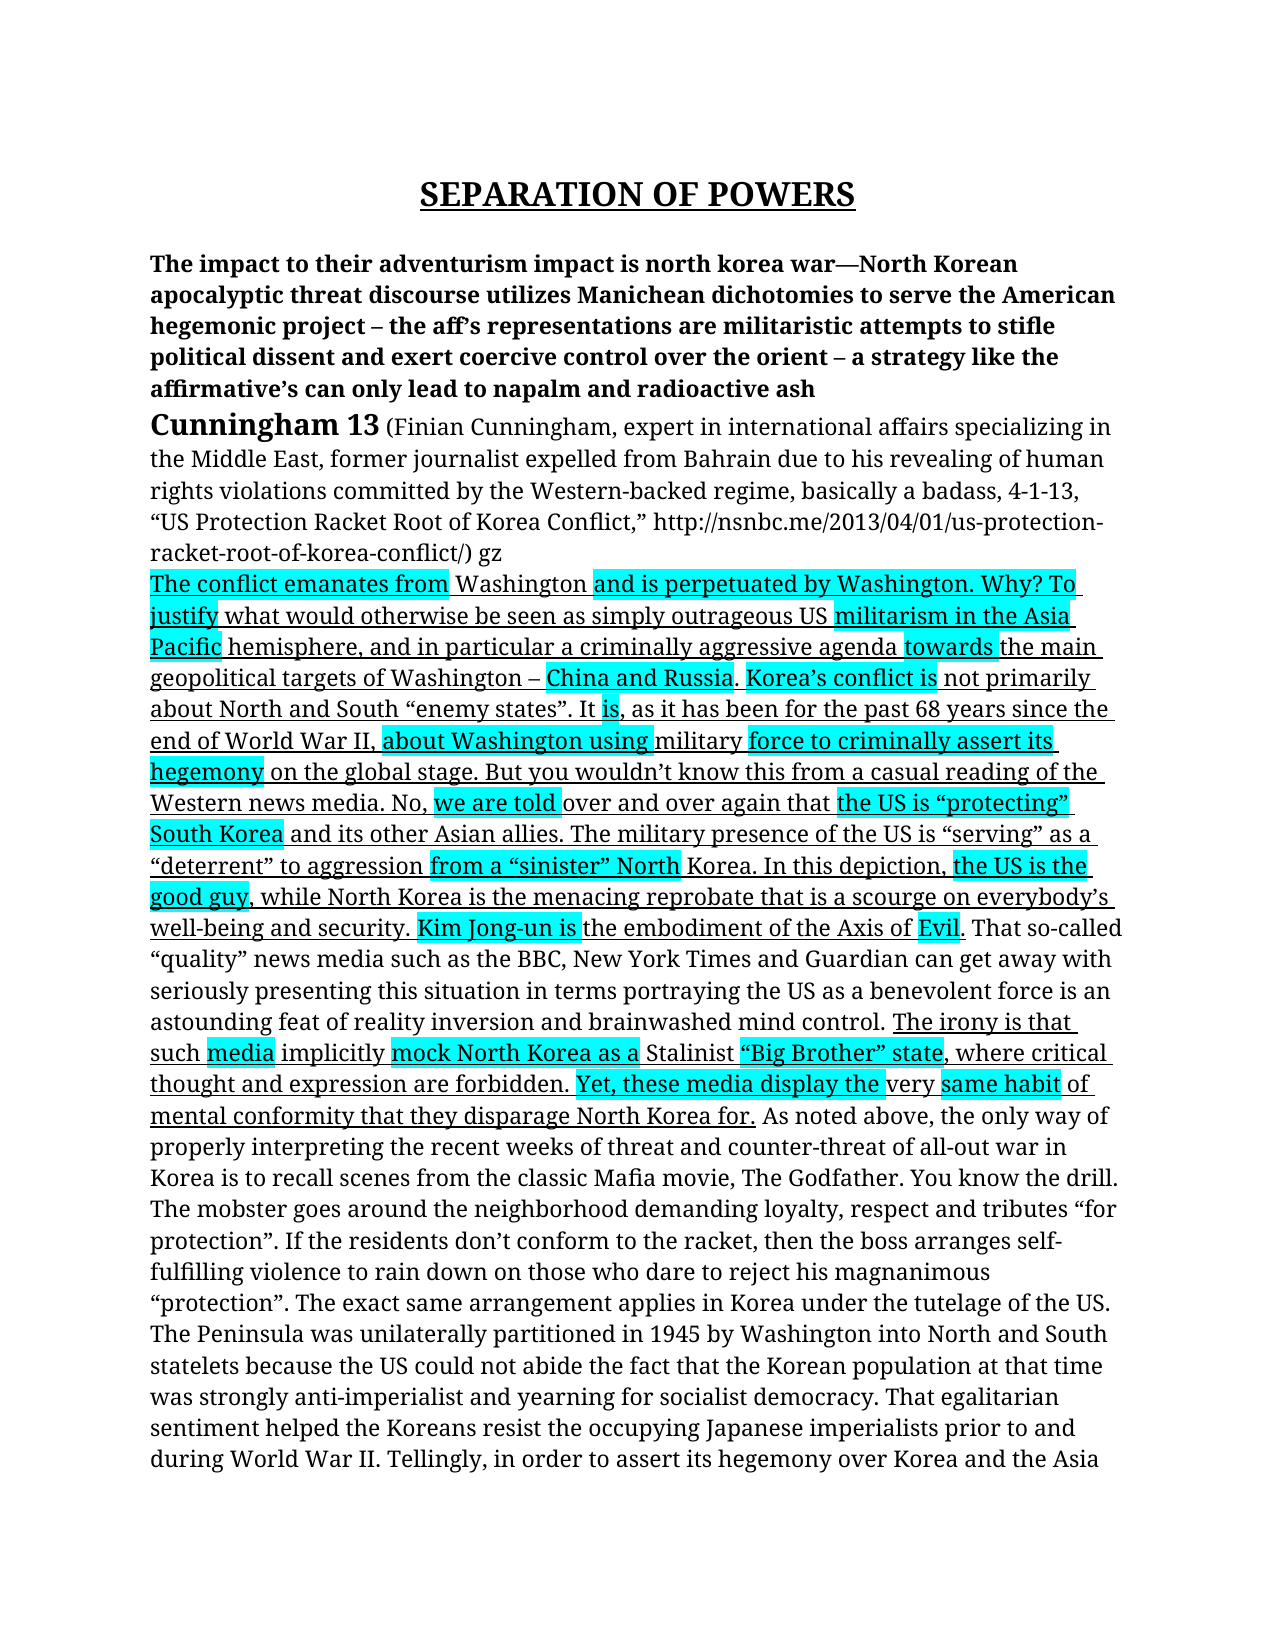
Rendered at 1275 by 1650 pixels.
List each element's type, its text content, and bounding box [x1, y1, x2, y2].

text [150, 568, 1125, 1475]
text Cunningham 13 (Finian Cunningham, expert in international affairs specializing in the Middle East, former journalist expelled from Bahrain due to his revealing of human rights violations committed by the Western-backed regime, basically a badass, 4-1-13, “US Protection Racket Root of Korea Conflict,” http://nsnbc.me/2013/04/01/us-protection-racket-root-of-korea-conflict/) gz [150, 404, 1125, 568]
subtitle separation of powers [150, 171, 1125, 216]
subtitle The impact to their adventurism impact is north korea war—North Korean apocalyptic threat discourse utilizes Manichean dichotomies to serve the American hegemonic project – the aff’s representations are militaristic attempts to stifle political dissent and exert coercive control over the orient – a strategy like the affirmative’s can only lead to napalm and radioactive ash [150, 247, 1125, 404]
